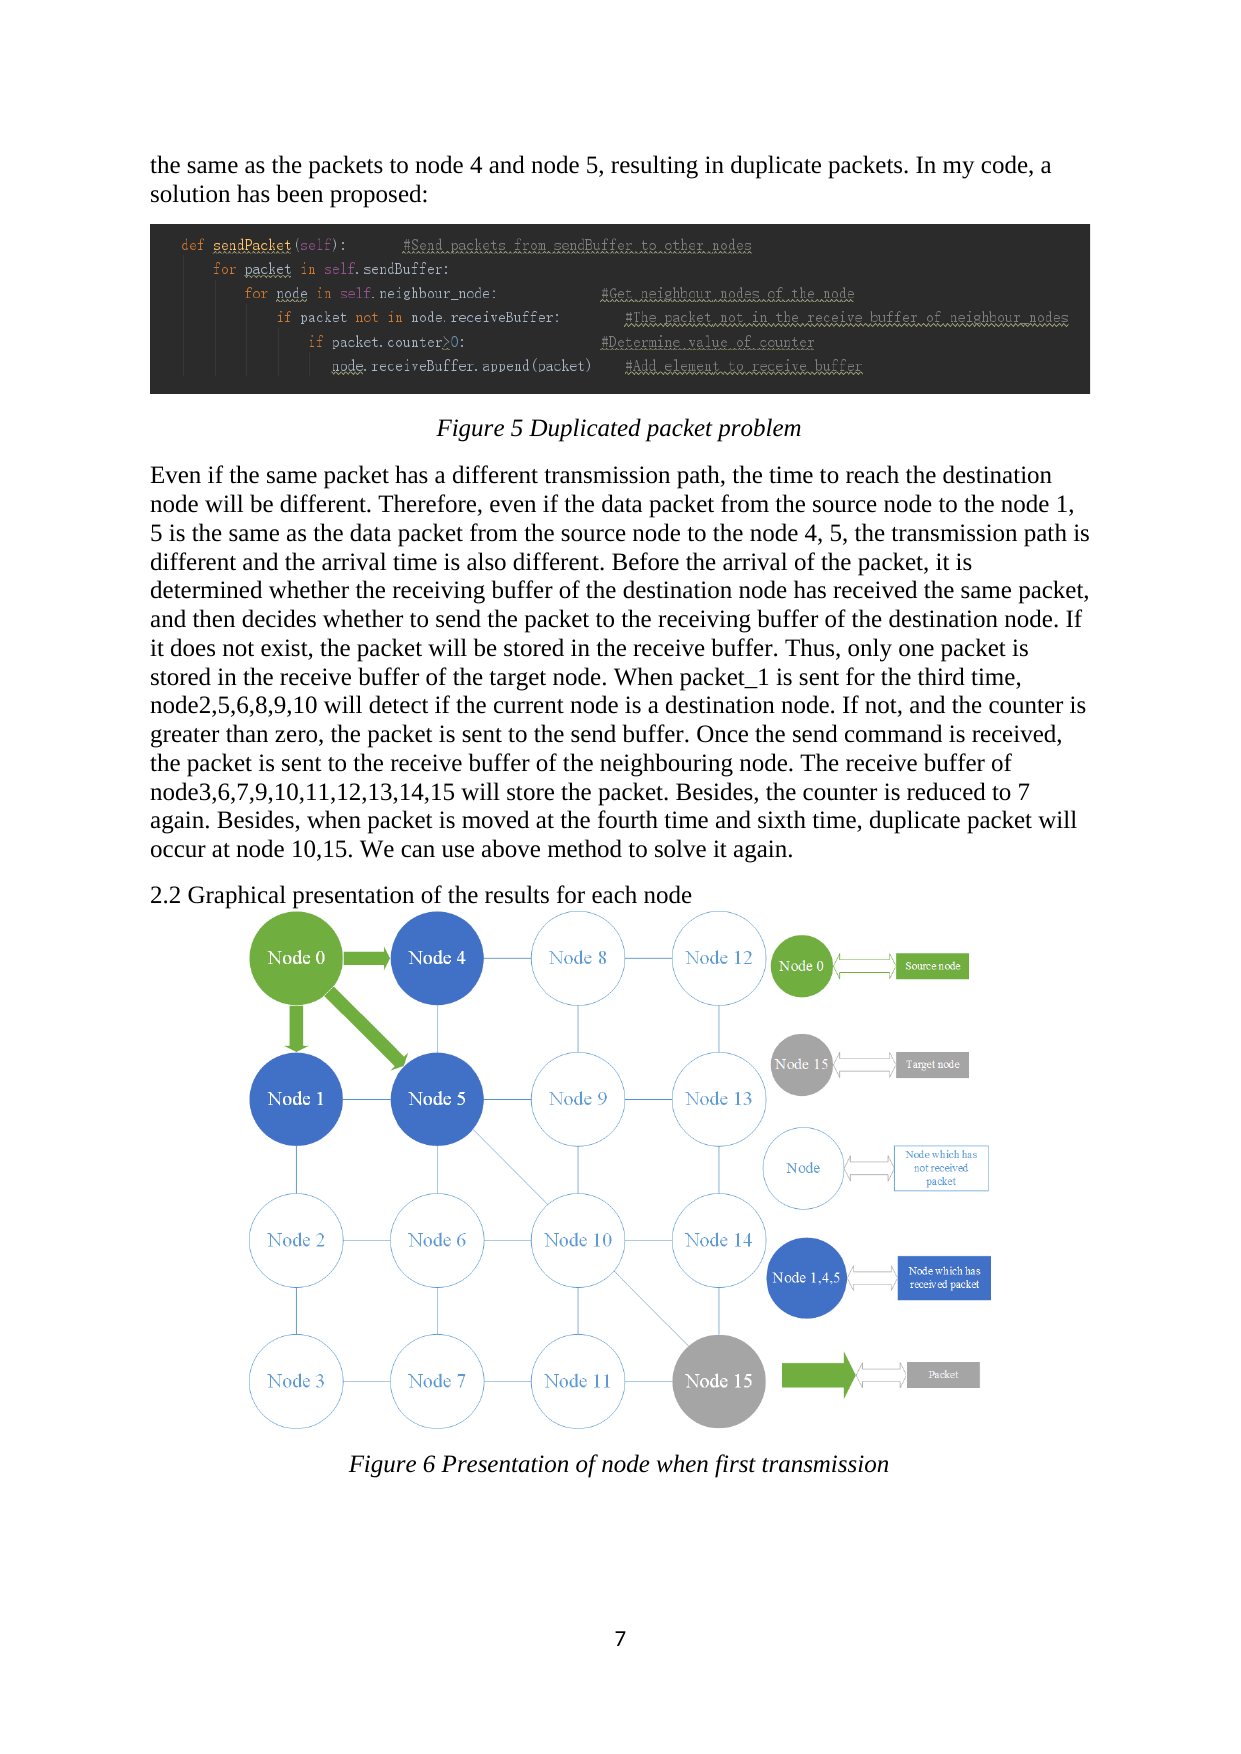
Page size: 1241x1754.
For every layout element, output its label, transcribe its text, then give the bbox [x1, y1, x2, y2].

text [150, 150, 1090, 207]
text Figure 5 Duplicated packet problem [150, 413, 1090, 442]
subtitle 2.2 Graphical presentation of the results for each node [150, 880, 1090, 908]
text Figure 6 Presentation of node when first transmission [150, 1449, 1090, 1478]
picture [150, 224, 1091, 394]
text Even if the same packet has a different transmission path, the time to reach the destination node will be different. Therefore, even if the data packet from the source node to the node 1, 5 is the same as the data packet from the source node to the node 4, 5, the transmission path is different and the arrival time is also different. Before the arrival of the packet, it is determined whether the receiving buffer of the destination node has received the same packet, and then decides whether to send the packet to the receiving buffer of the destination node. If it does not exist, the packet will be stored in the receive buffer. Thus, only one packet is stored in the receive buffer of the target node. When packet_1 is sent for the third time, node2,5,6,8,9,10 will detect if the current node is a destination node. If not, and the counter is greater than zero, the packet is sent to the send buffer. Once the send command is received, the packet is sent to the receive buffer of the neighbouring node. The receive buffer of node3,6,7,9,10,11,12,13,14,15 will store the packet. Besides, the counter is reduced to 7 again. Besides, when packet is moved at the fourth time and sixth time, duplicate packet will occur at node 10,15. We can use above method to solve it again. [150, 461, 1090, 863]
picture [248, 910, 992, 1429]
